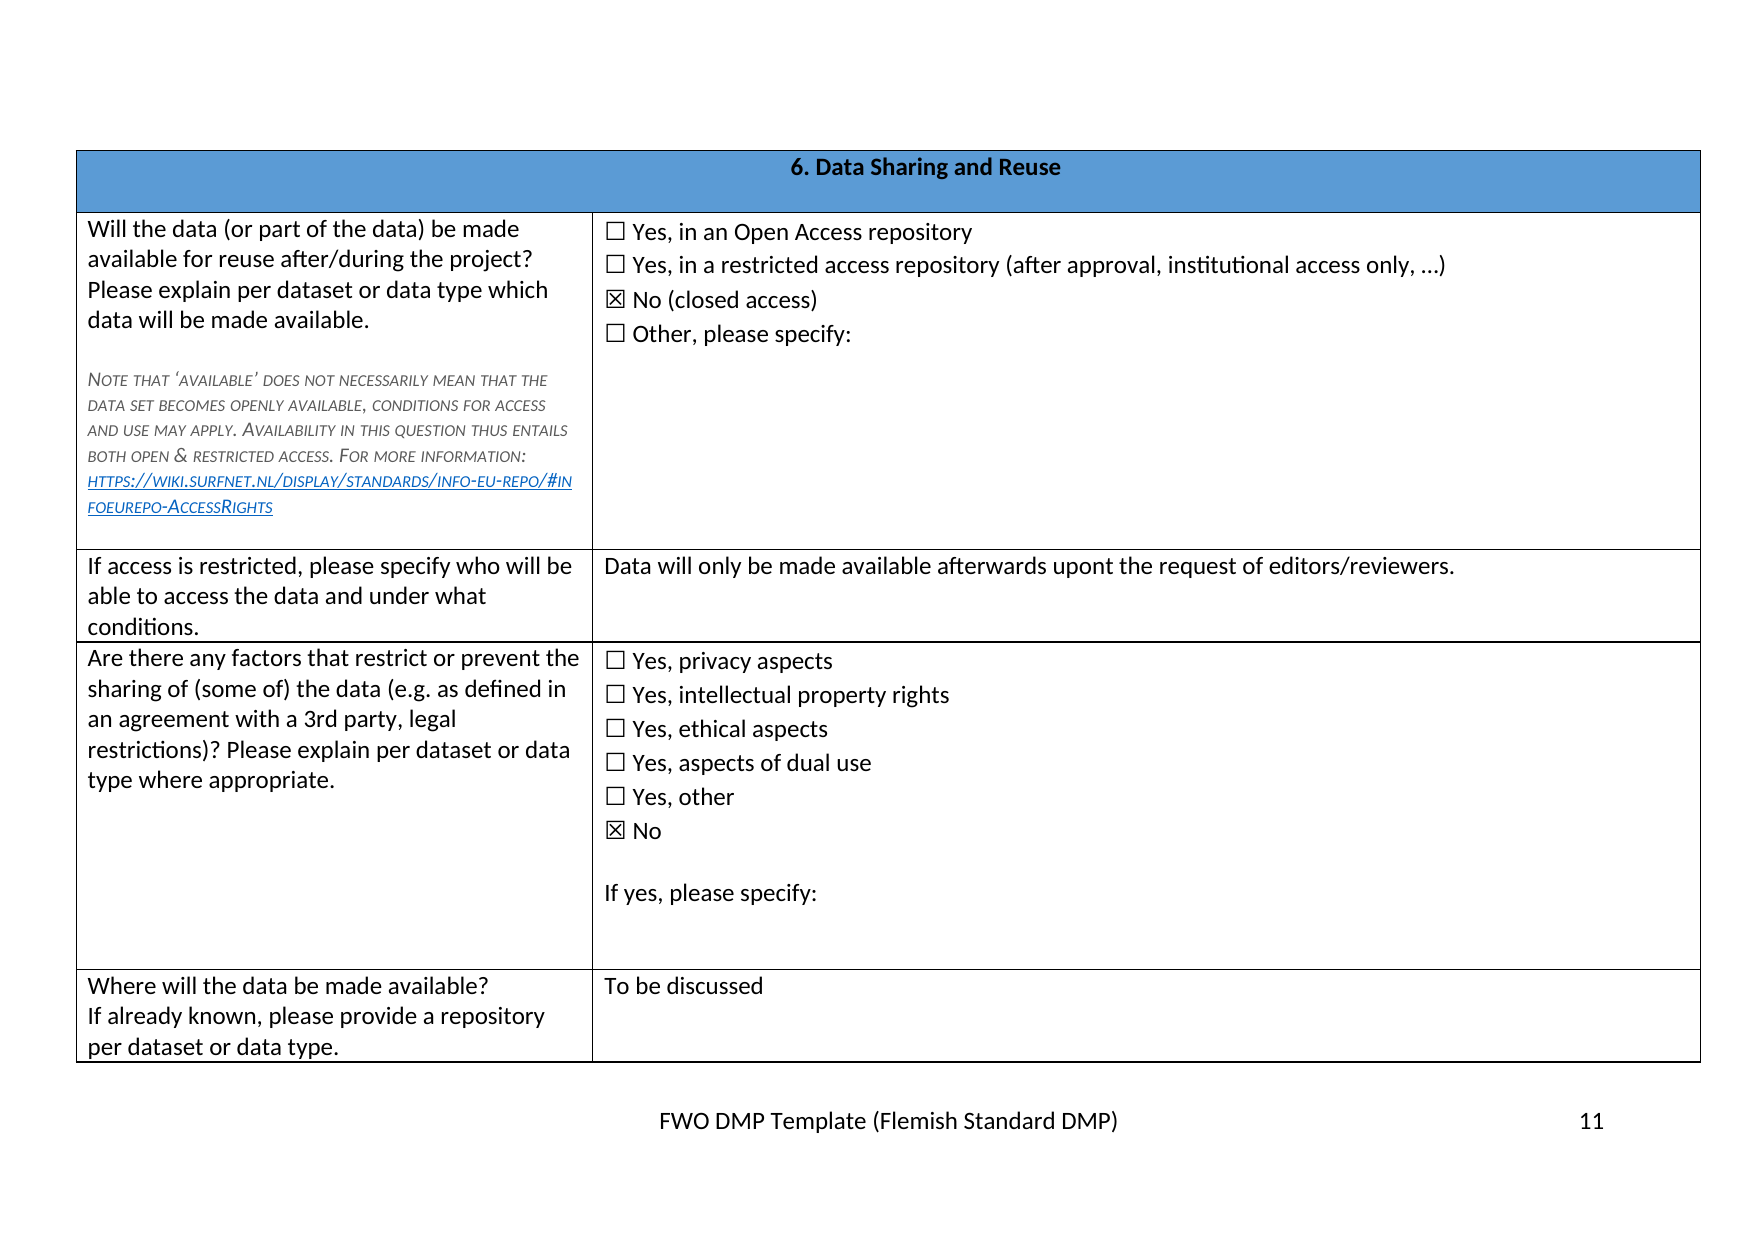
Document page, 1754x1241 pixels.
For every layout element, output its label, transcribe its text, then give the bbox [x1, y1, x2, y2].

table_cell Yes, privacy aspects Yes, intellectual property rights Yes, ethical aspects Yes, aspects of dual use Yes, other No If yes, please specify: [593, 643, 1700, 969]
table_cell Data will only be made available afterwards upont the request of editors/reviewers. [593, 550, 1700, 641]
table_cell Are there any factors that restrict or prevent the sharing of (some of) the data (e.g. as defined in an agreement with a 3rd party, legal restrictions)? Please explain per dataset or data type where appropriate. [77, 643, 592, 969]
table_cell To be discussed [593, 970, 1700, 1061]
table_header 6. Data Sharing and Reuse [77, 151, 1700, 212]
table_cell If access is restricted, please specify who will be able to access the data and under what conditions. [77, 550, 592, 641]
table_cell Yes, in an Open Access repository Yes, in a restricted access repository (after approval, institutional access only, …) No (closed access) Other, please specify: [593, 213, 1700, 549]
table_cell Will the data (or part of the data) be made available for reuse after/during the project? Please explain per dataset or data type which data will be made available. Note that ‘available’ does not necessarily mean that the data set becomes openly available, conditions for access and use may apply. Availability in this question thus entails both open & restricted access. For more information: https://wiki.surfnet.nl/display/standards/info-eu-repo/#infoeurepo-AccessRights [77, 213, 592, 549]
table_cell Where will the data be made available? If already known, please provide a repository per dataset or data type. [77, 970, 592, 1061]
